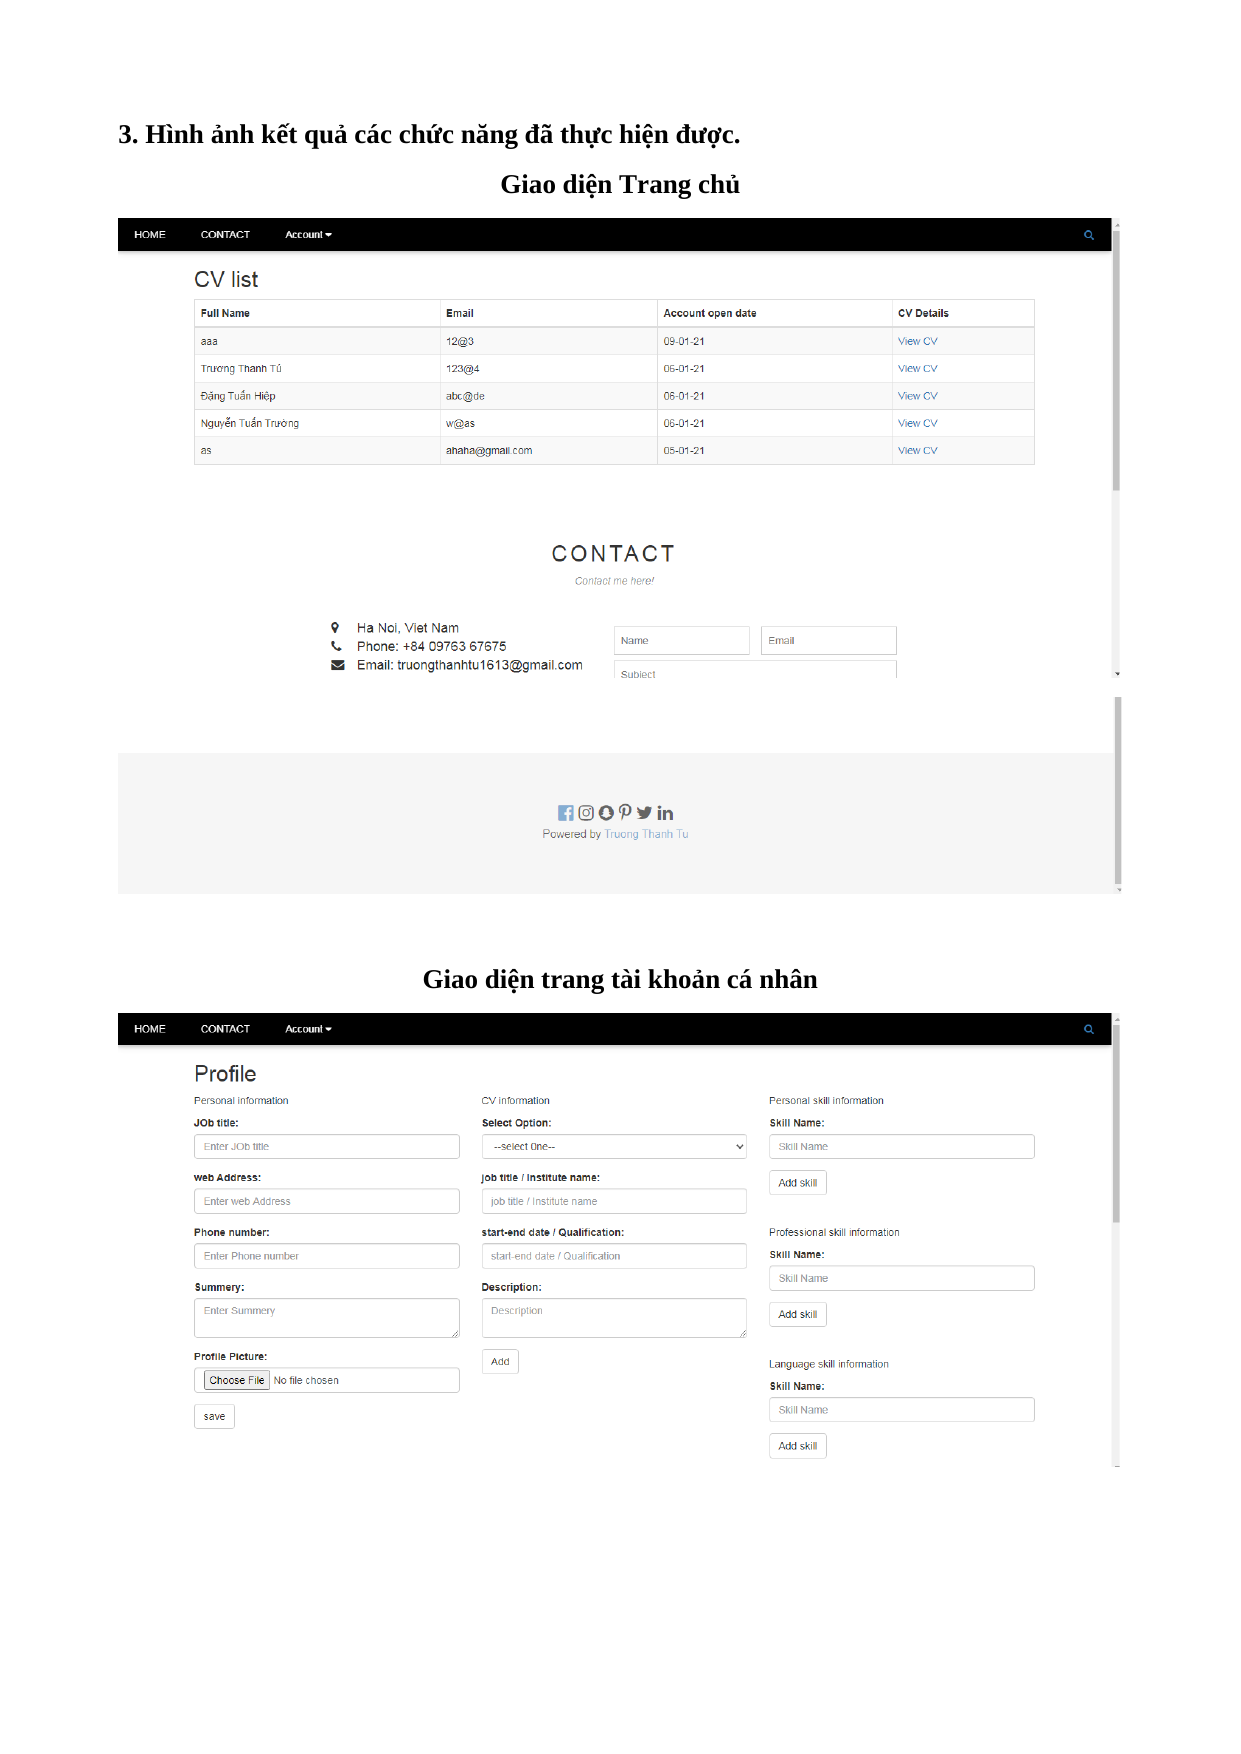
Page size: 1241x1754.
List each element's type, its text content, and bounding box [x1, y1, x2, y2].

text Giao diện Trang chủ [118, 168, 1122, 199]
text Giao diện trang tài khoản cá nhân [118, 963, 1122, 994]
text 3. Hình ảnh kết quả các chức năng đã thực hiện được. [118, 118, 1122, 149]
picture [118, 218, 1120, 678]
picture [118, 697, 1122, 894]
picture [118, 1013, 1120, 1467]
